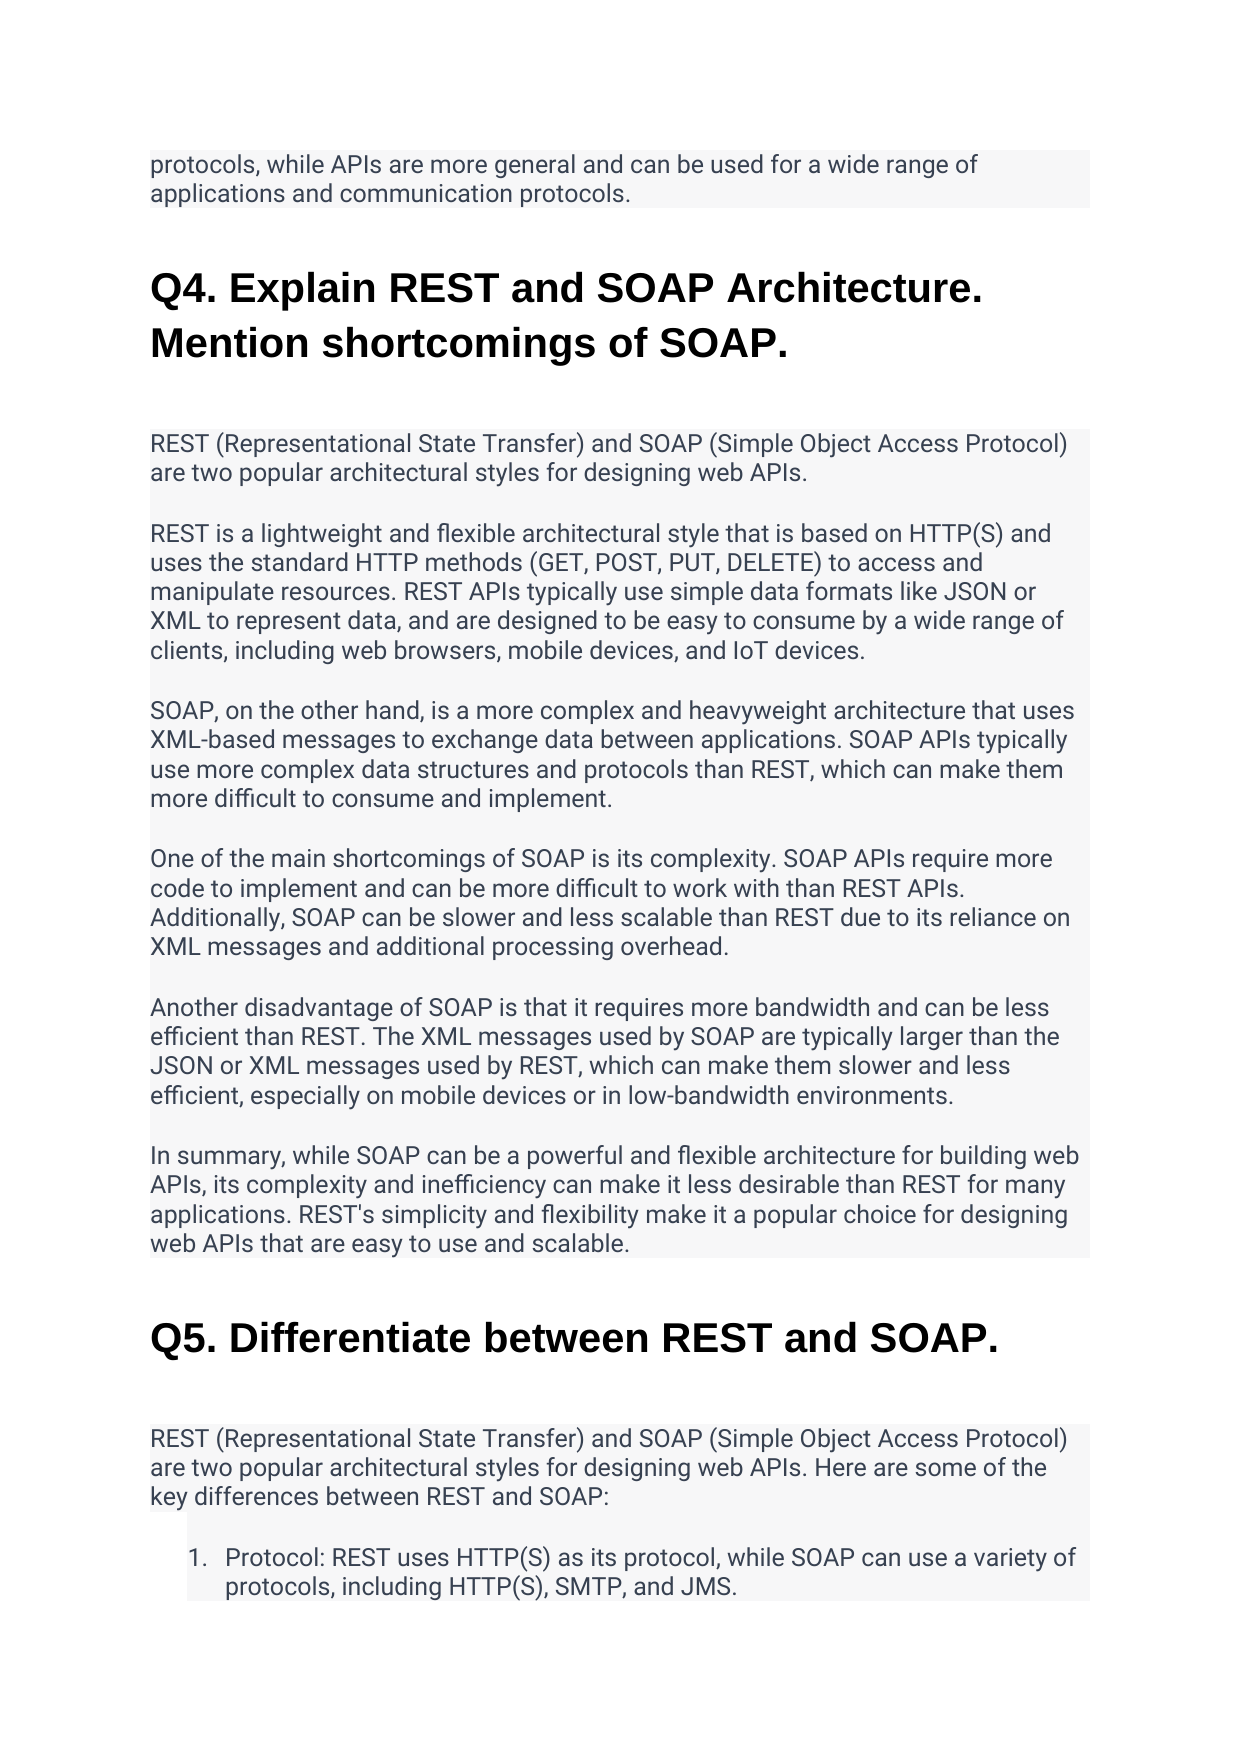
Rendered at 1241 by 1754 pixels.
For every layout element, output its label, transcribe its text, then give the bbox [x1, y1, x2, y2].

list Protocol: REST uses HTTP(S) as its protocol, while SOAP can use a variety of protocols, including HTTP(S), SMTP, and JMS. [187, 1543, 1090, 1601]
text REST (Representational State Transfer) and SOAP (Simple Object Access Protocol) are two popular architectural styles for designing web APIs. Here are some of the key differences between REST and SOAP: [150, 1424, 1090, 1512]
text Q5. Differentiate between REST and SOAP. [150, 1313, 1090, 1361]
text Q4. Explain REST and SOAP Architecture. Mention shortcomings of SOAP. [150, 264, 1090, 367]
text SOAP, on the other hand, is a more complex and heavyweight architecture that uses XML-based messages to exchange data between applications. SOAP APIs typically use more complex data structures and protocols than REST, which can make them more difficult to consume and implement. [150, 696, 1090, 813]
text REST (Representational State Transfer) and SOAP (Simple Object Access Protocol) are two popular architectural styles for designing web APIs. [150, 429, 1090, 487]
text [150, 150, 1090, 208]
text Another disadvantage of SOAP is that it requires more bandwidth and can be less efficient than REST. The XML messages used by SOAP are typically larger than the JSON or XML messages used by REST, which can make them slower and less efficient, especially on mobile devices or in low-bandwidth environments. [150, 993, 1090, 1110]
text REST is a lightweight and flexible architectural style that is based on HTTP(S) and uses the standard HTTP methods (GET, POST, PUT, DELETE) to access and manipulate resources. REST APIs typically use simple data formats like JSON or XML to represent data, and are designed to be easy to consume by a wide range of clients, including web browsers, mobile devices, and IoT devices. [150, 519, 1090, 665]
text In summary, while SOAP can be a powerful and flexible architecture for building web APIs, its complexity and inefficiency can make it less desirable than REST for many applications. REST's simplicity and flexibility make it a popular choice for designing web APIs that are easy to use and scalable. [150, 1141, 1090, 1258]
text One of the main shortcomings of SOAP is its complexity. SOAP APIs require more code to implement and can be more difficult to work with than REST APIs. Additionally, SOAP can be slower and less scalable than REST due to its reliance on XML messages and additional processing overhead. [150, 845, 1090, 962]
